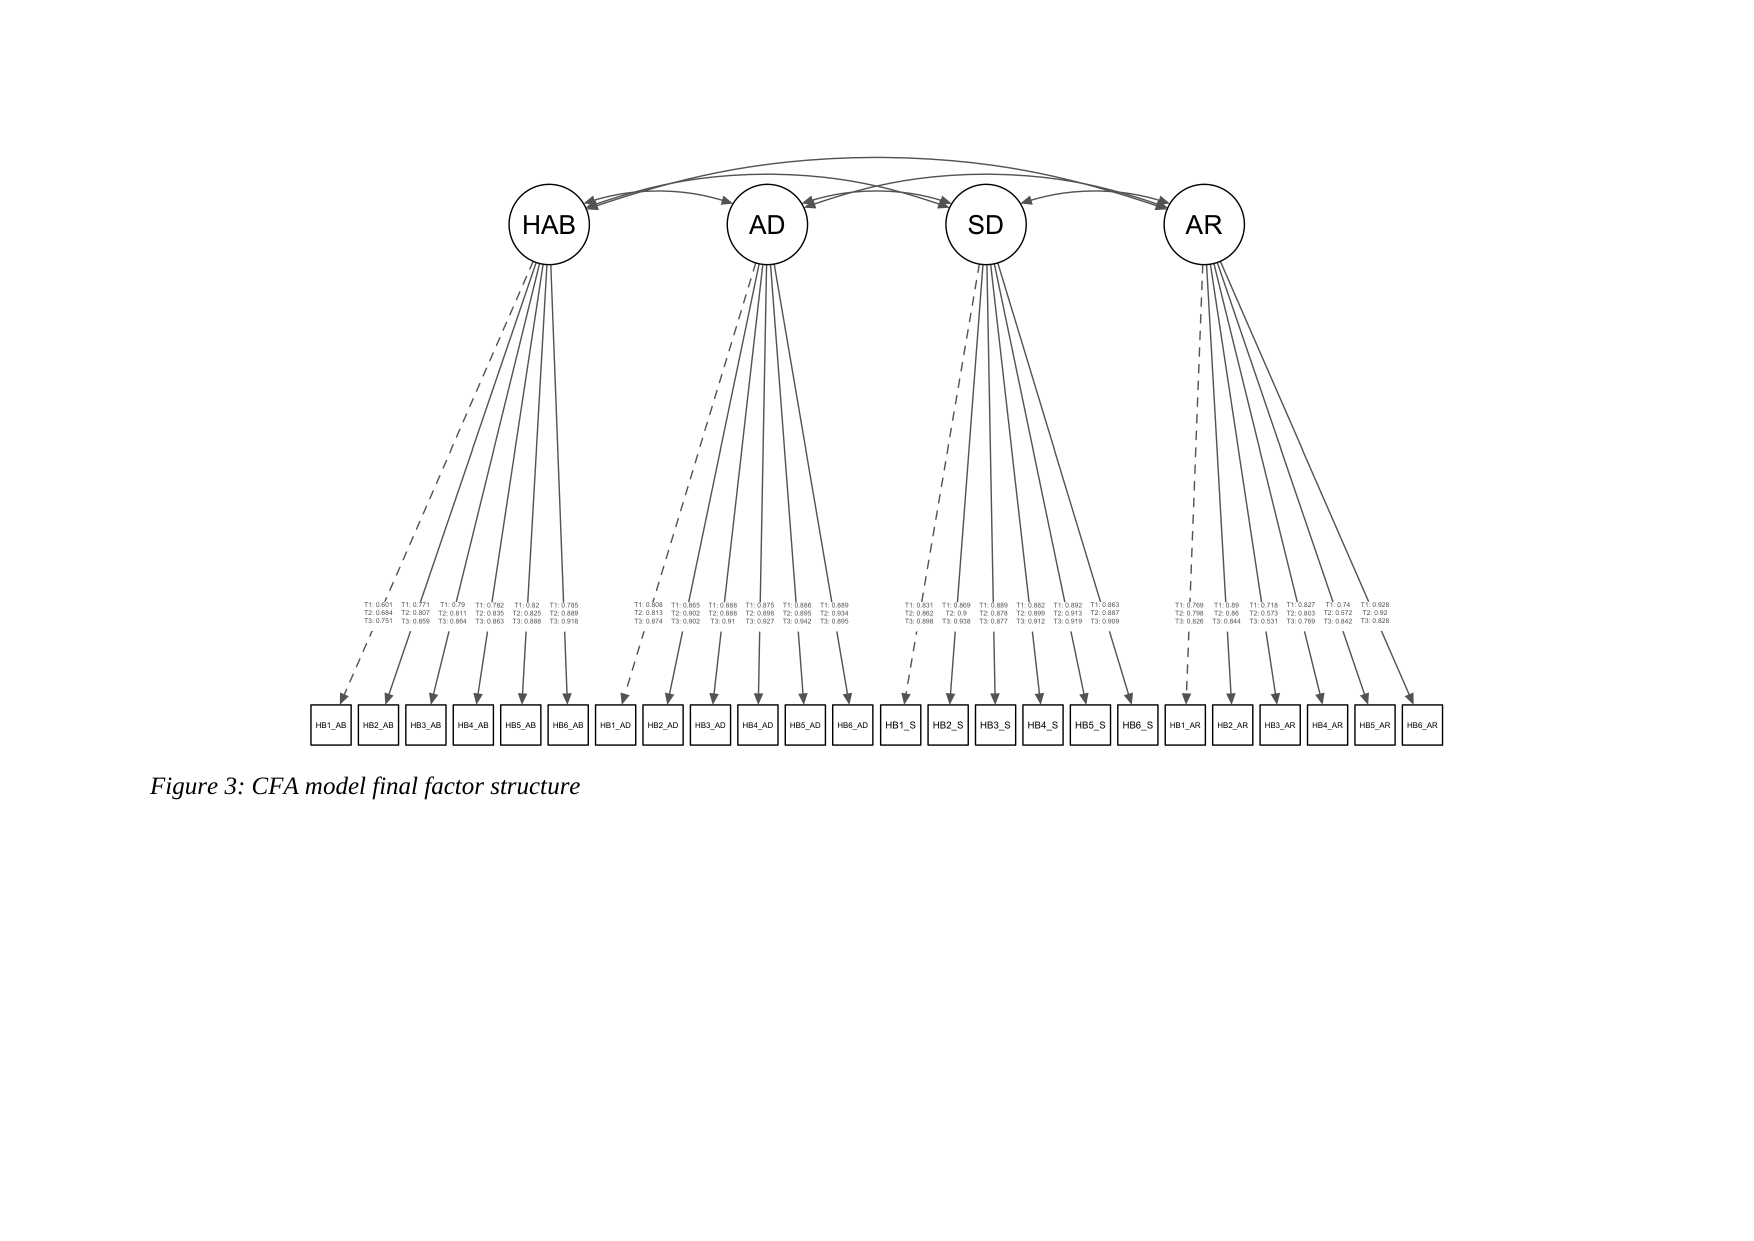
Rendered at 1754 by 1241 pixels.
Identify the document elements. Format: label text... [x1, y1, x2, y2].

picture [277, 150, 1477, 750]
text Figure : CFA model final factor structure [150, 771, 1604, 799]
